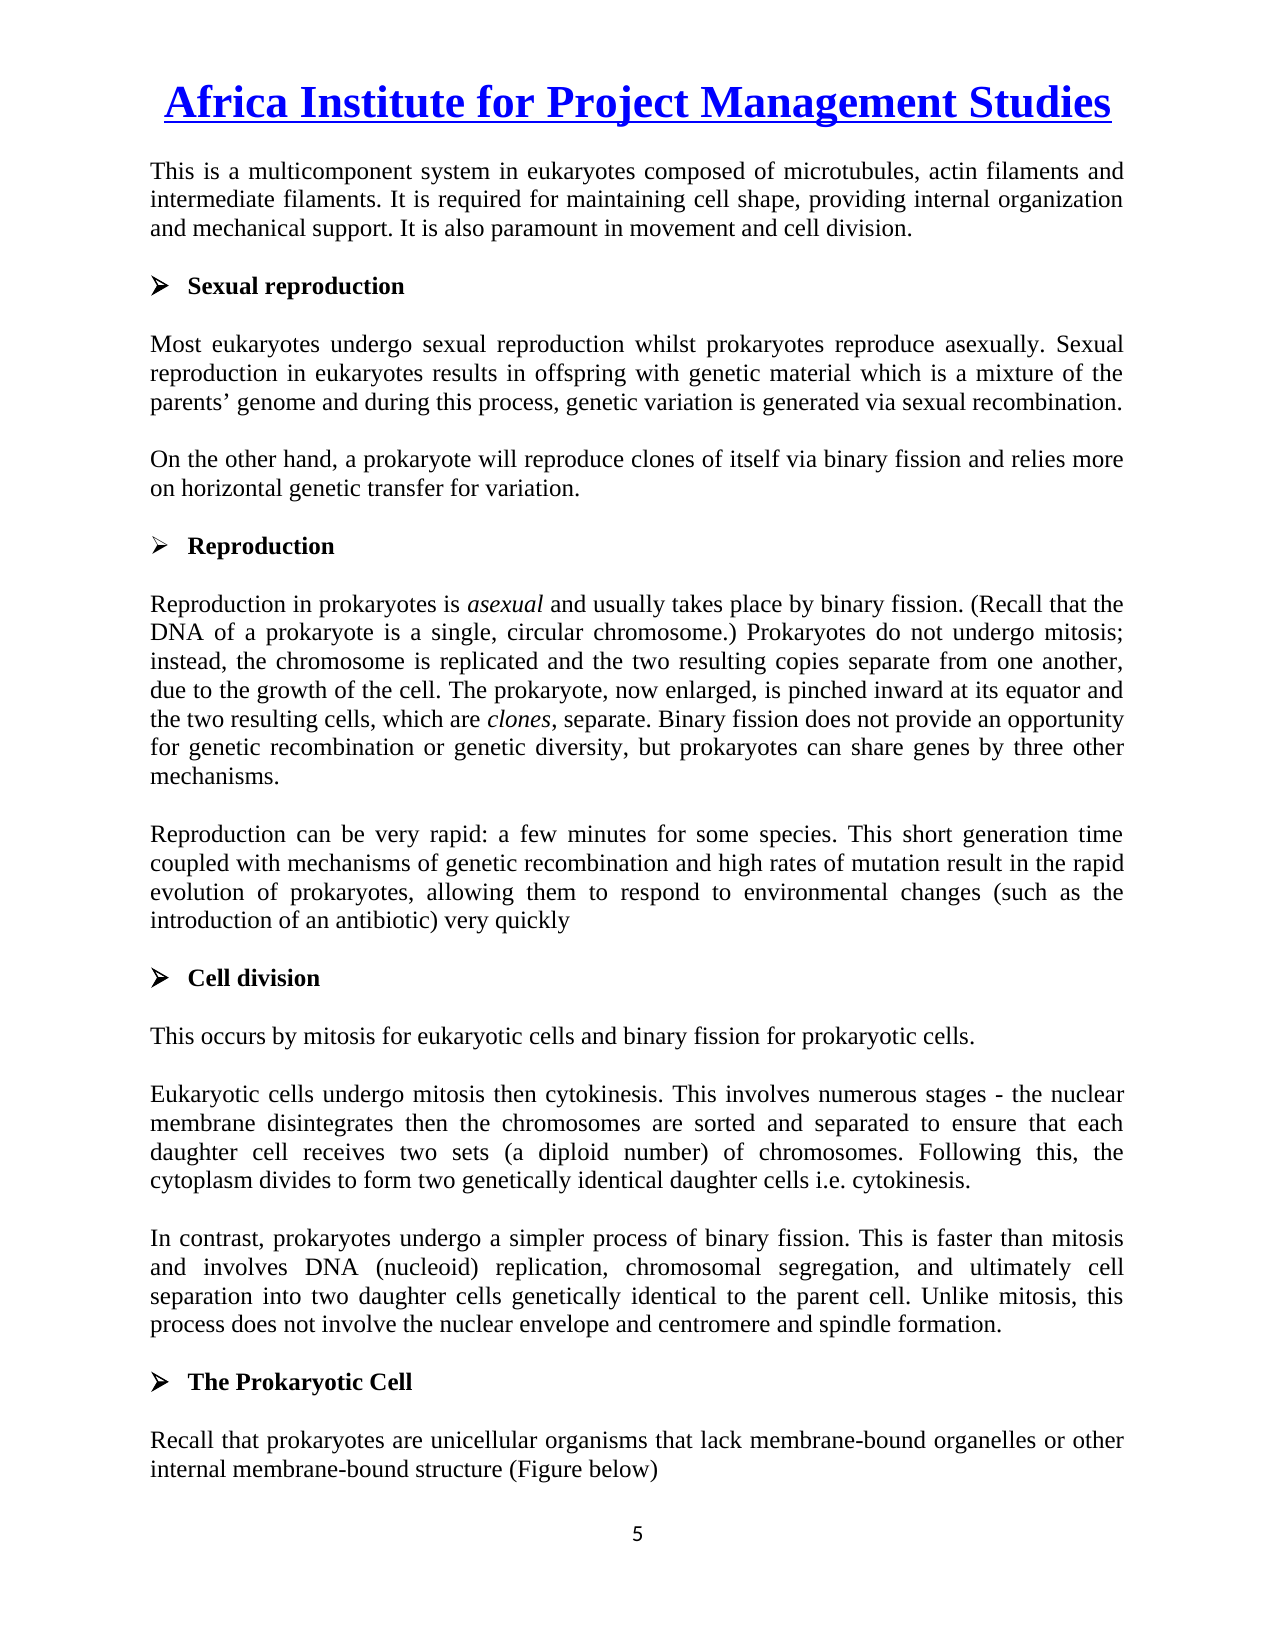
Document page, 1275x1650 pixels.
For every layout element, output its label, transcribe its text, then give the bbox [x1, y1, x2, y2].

list Reproduction [150, 531, 1125, 559]
text On the other hand, a prokaryote will reproduce clones of itself via binary fission and relies more on horizontal genetic transfer for variation. [150, 444, 1125, 502]
list Sexual reproduction [150, 271, 1125, 300]
text Reproduction can be very rapid: a few minutes for some species. This short generation time coupled with mechanisms of genetic recombination and high rates of mutation result in the rapid evolution of prokaryotes, allowing them to respond to environmental changes (such as the introduction of an antibiotic) very quickly [150, 819, 1125, 934]
text Most eukaryotes undergo sexual reproduction whilst prokaryotes reproduce asexually. Sexual reproduction in eukaryotes results in offspring with genetic material which is a mixture of the parents’ genome and during this process, genetic variation is generated via sexual recombination. [150, 329, 1125, 415]
text Eukaryotic cells undergo mitosis then cytokinesis. This involves numerous stages - the nuclear membrane disintegrates then the chromosomes are sorted and separated to ensure that each daughter cell receives two sets (a diploid number) of chromosomes. Following this, the cytoplasm divides to form two genetically identical daughter cells i.e. cytokinesis. [150, 1079, 1125, 1194]
text This occurs by mitosis for eukaryotic cells and binary fission for prokaryotic cells. [150, 1021, 1125, 1050]
text This is a multicomponent system in eukaryotes composed of microtubules, actin filaments and intermediate filaments. It is required for maintaining cell shape, providing internal organization and mechanical support. It is also paramount in movement and cell division. [150, 156, 1125, 242]
list The Prokaryotic Cell [150, 1367, 1125, 1396]
list Cell division [150, 963, 1125, 992]
text In contrast, prokaryotes undergo a simpler process of binary fission. This is faster than mitosis and involves DNA (nucleoid) replication, chromosomal segregation, and ultimately cell separation into two daughter cells genetically identical to the parent cell. Unlike mitosis, this process does not involve the nuclear envelope and centromere and spindle formation. [150, 1223, 1125, 1338]
text Recall that prokaryotes are unicellular organisms that lack membrane-bound organelles or other internal membrane-bound structure (Figure below) [150, 1425, 1125, 1483]
text Reproduction in prokaryotes is asexual and usually takes place by binary fission. (Recall that the DNA of a prokaryote is a single, circular chromosome.) Prokaryotes do not undergo mitosis; instead, the chromosome is replicated and the two resulting copies separate from one another, due to the growth of the cell. The prokaryote, now enlarged, is pinched inward at its equator and the two resulting cells, which are clones, separate. Binary fission does not provide an opportunity for genetic recombination or genetic diversity, but prokaryotes can share genes by three other mechanisms. [150, 589, 1125, 790]
